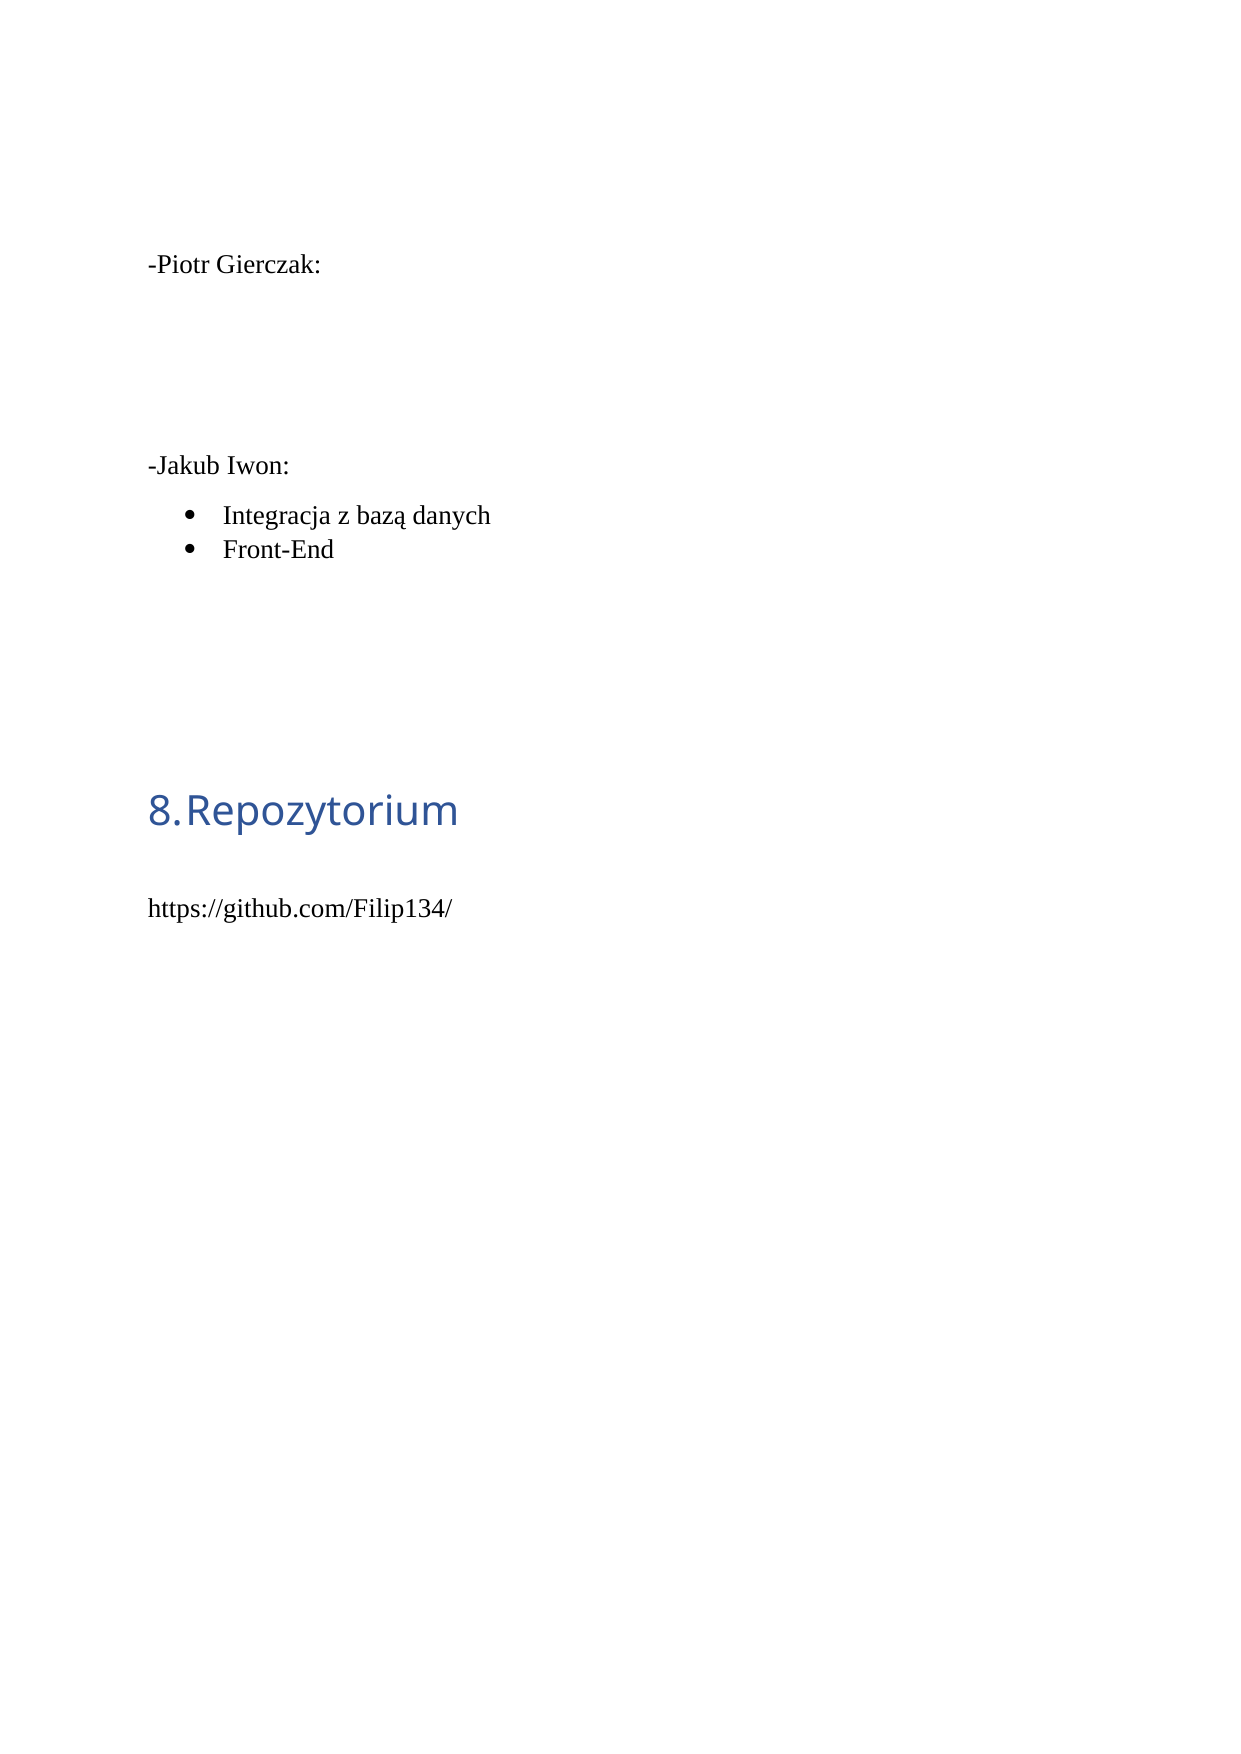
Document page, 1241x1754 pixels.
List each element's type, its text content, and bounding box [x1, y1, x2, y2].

text -Jakub Iwon: [148, 449, 1093, 480]
text -Piotr Gierczak: [148, 248, 1093, 279]
text https://github.com/Filip134/ [148, 889, 1093, 926]
subtitle Repozytorium [148, 781, 1093, 837]
list Front-End [185, 533, 1093, 564]
list Integracja z bazą danych [185, 499, 1093, 530]
